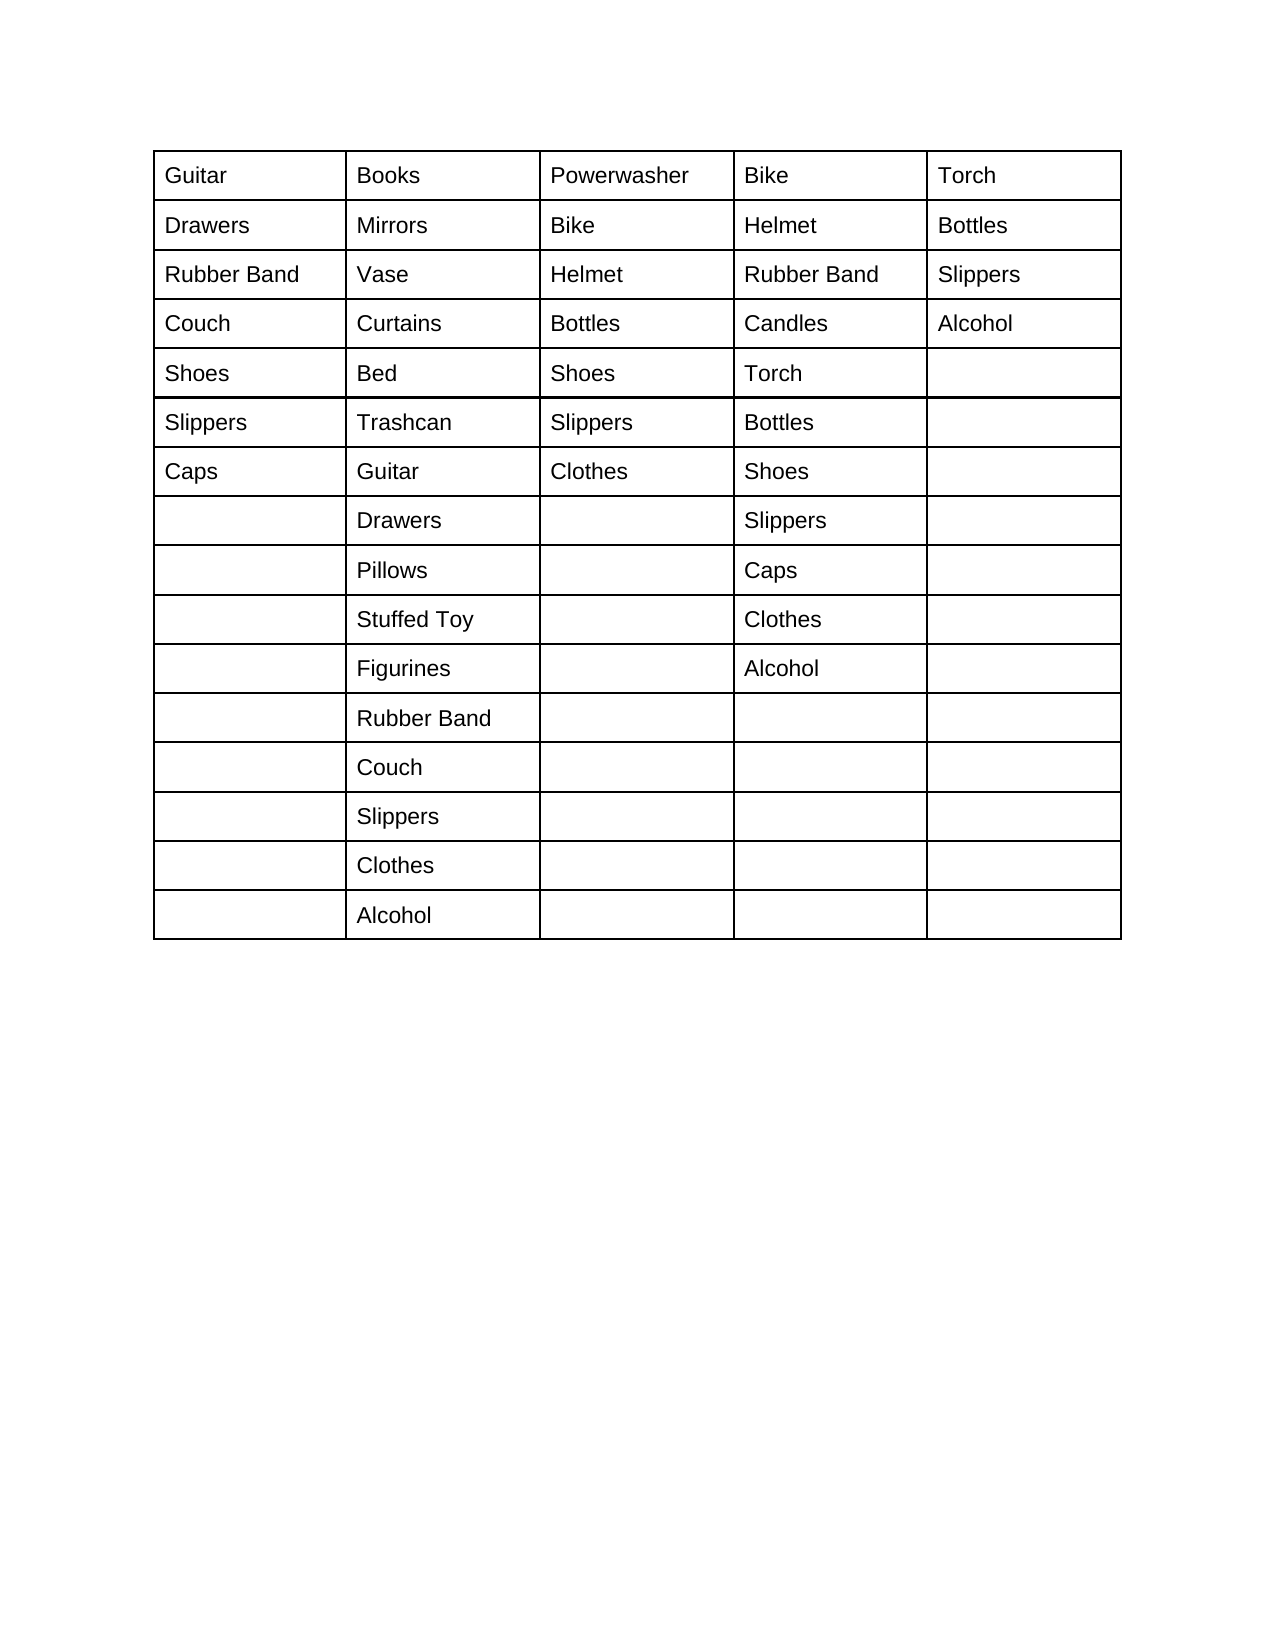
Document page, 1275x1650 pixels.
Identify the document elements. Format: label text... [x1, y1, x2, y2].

table_cell Rubber Band [155, 251, 345, 298]
table_cell Candles [735, 300, 926, 347]
table_cell [928, 448, 1120, 495]
table_cell Drawers [155, 201, 345, 248]
table_cell Rubber Band [735, 251, 926, 298]
table_cell Caps [155, 448, 345, 495]
table_cell [928, 694, 1120, 741]
table_cell Slippers [541, 399, 733, 446]
table_cell Curtains [347, 300, 539, 347]
table_cell [541, 743, 733, 791]
table_cell [735, 842, 926, 889]
table_cell [541, 842, 733, 889]
table_cell [928, 891, 1120, 938]
table_cell [155, 842, 345, 889]
table_cell Bottles [541, 300, 733, 347]
table_cell [928, 349, 1120, 396]
table_cell Shoes [735, 448, 926, 495]
table_cell Bottles [928, 201, 1120, 248]
table_cell [735, 743, 926, 791]
table_cell [928, 842, 1120, 889]
table_cell [541, 596, 733, 643]
table_cell [155, 497, 345, 544]
table_cell [541, 891, 733, 938]
table_cell Torch [735, 349, 926, 396]
table_cell Shoes [541, 349, 733, 396]
table_cell Clothes [541, 448, 733, 495]
table_cell Caps [735, 546, 926, 593]
table_cell Clothes [347, 842, 539, 889]
table_cell Guitar [155, 152, 345, 199]
table_cell [155, 891, 345, 938]
table_cell Slippers [347, 793, 539, 840]
table_cell [928, 596, 1120, 643]
table_cell [541, 546, 733, 593]
table_cell Bike [541, 201, 733, 248]
table_cell Couch [155, 300, 345, 347]
table_cell Stuffed Toy [347, 596, 539, 643]
table_cell Helmet [735, 201, 926, 248]
table_cell Figurines [347, 645, 539, 692]
table_cell [928, 546, 1120, 593]
table_cell [541, 645, 733, 692]
table_cell [735, 793, 926, 840]
table_cell Trashcan [347, 399, 539, 446]
table_cell Clothes [735, 596, 926, 643]
table_cell [928, 645, 1120, 692]
table_cell [735, 694, 926, 741]
table_cell Alcohol [735, 645, 926, 692]
table_cell Torch [928, 152, 1120, 199]
table_cell Bike [735, 152, 926, 199]
table_cell Rubber Band [347, 694, 539, 741]
table_cell [155, 546, 345, 593]
table_cell Slippers [155, 399, 345, 446]
table_cell Powerwasher [541, 152, 733, 199]
table_cell [541, 793, 733, 840]
table_cell Mirrors [347, 201, 539, 248]
table_cell Vase [347, 251, 539, 298]
table_cell [541, 694, 733, 741]
table_cell Guitar [347, 448, 539, 495]
table_cell [928, 497, 1120, 544]
table_cell [928, 793, 1120, 840]
table_cell Slippers [735, 497, 926, 544]
table_cell [155, 793, 345, 840]
table_cell [541, 497, 733, 544]
table_cell Alcohol [347, 891, 539, 938]
table_cell Bottles [735, 399, 926, 446]
table_cell Books [347, 152, 539, 199]
table_cell Drawers [347, 497, 539, 544]
table_cell [928, 743, 1120, 791]
table_cell Couch [347, 743, 539, 791]
table_cell [155, 694, 345, 741]
table_cell [155, 743, 345, 791]
table_cell Alcohol [928, 300, 1120, 347]
table_cell [155, 645, 345, 692]
table_cell Shoes [155, 349, 345, 396]
table_cell Helmet [541, 251, 733, 298]
table_cell Bed [347, 349, 539, 396]
table_cell [155, 596, 345, 643]
table_cell Pillows [347, 546, 539, 593]
table_cell [735, 891, 926, 938]
table_cell Slippers [928, 251, 1120, 298]
table_cell [928, 399, 1120, 446]
